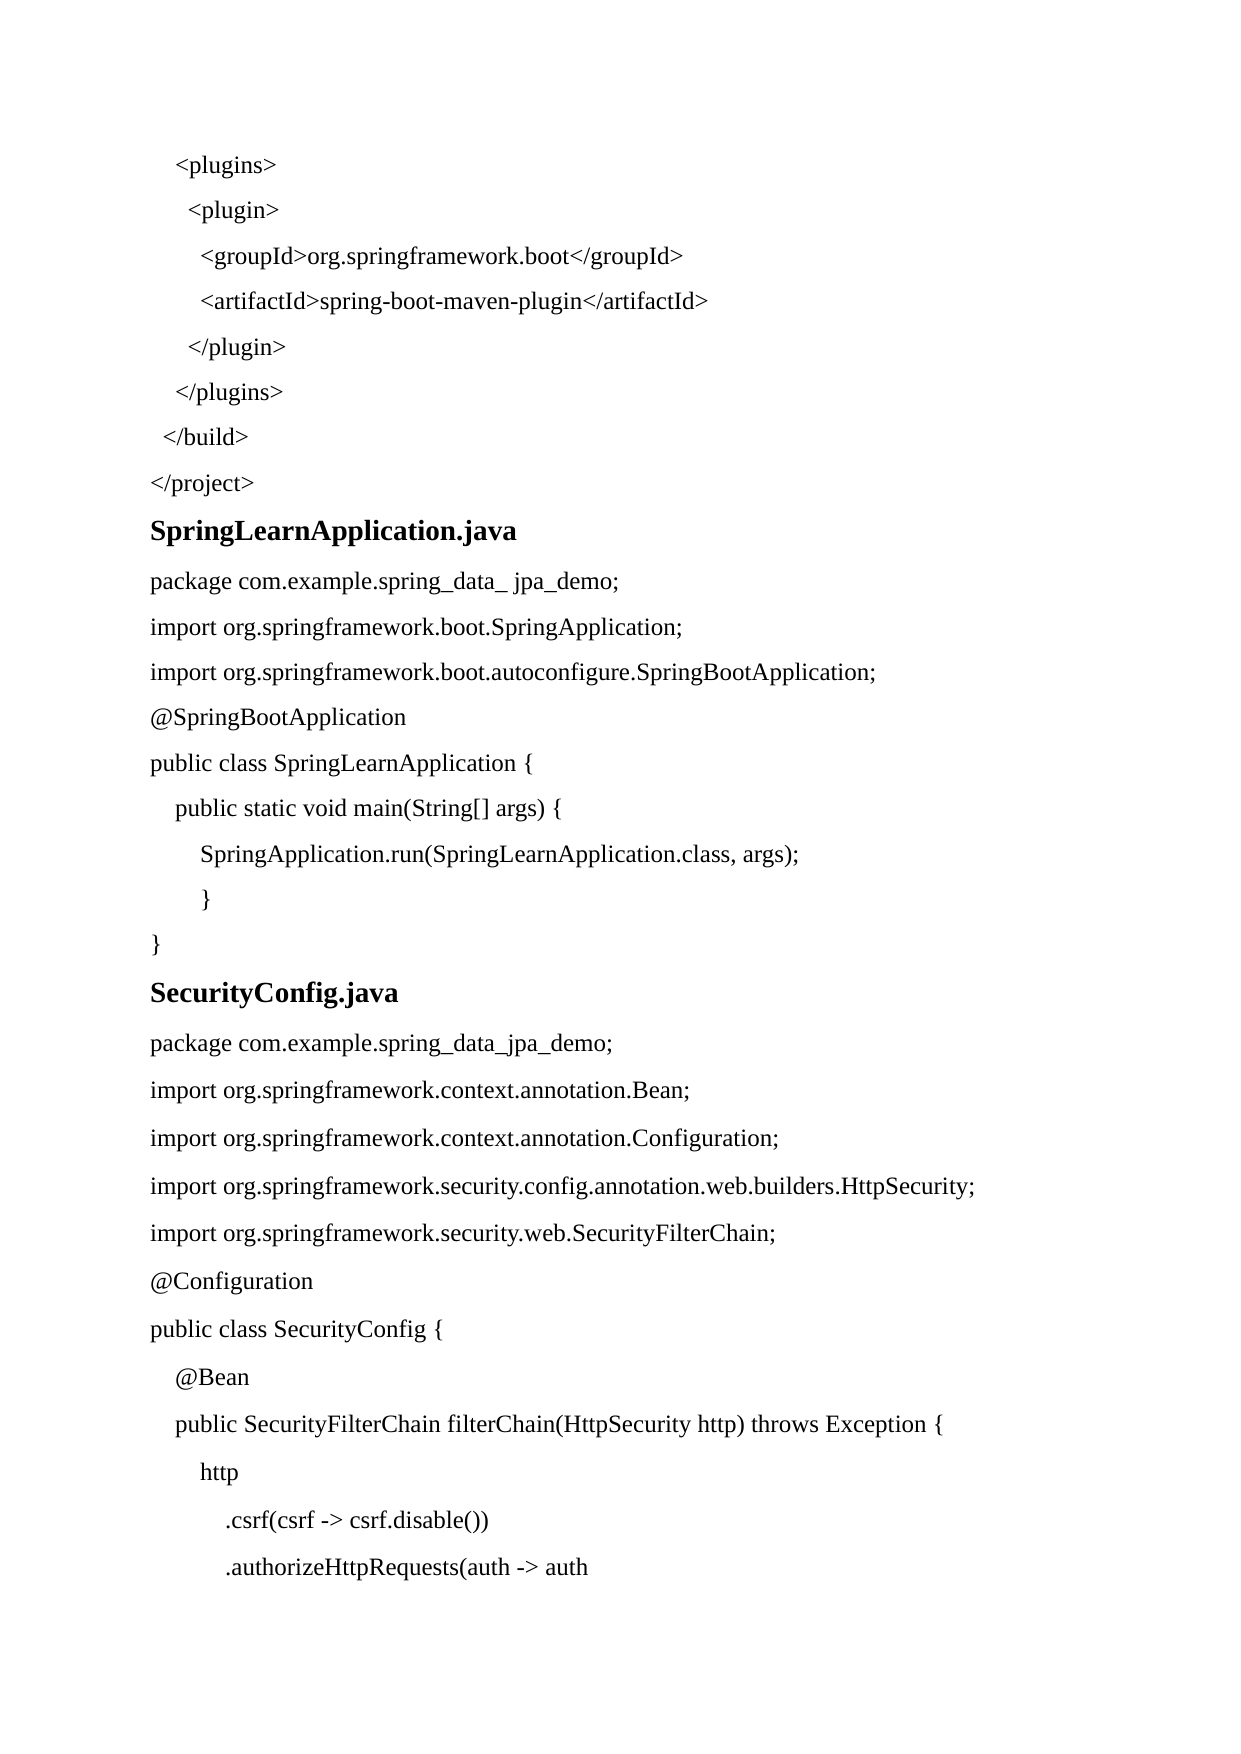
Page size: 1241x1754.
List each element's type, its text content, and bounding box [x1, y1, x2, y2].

text public static void main(String[] args) { [150, 793, 1090, 822]
text .csrf(csrf -> csrf.disable()) [150, 1505, 1090, 1533]
text @Configuration [150, 1266, 1090, 1295]
text </build> [150, 422, 1090, 451]
text @SpringBootApplication [150, 702, 1090, 731]
text import org.springframework.boot.SpringApplication; [150, 612, 1090, 640]
text </plugin> [150, 332, 1090, 360]
text import org.springframework.security.config.annotation.web.builders.HttpSecurity; [150, 1171, 1090, 1199]
text <groupId>org.springframework.boot</groupId> [150, 241, 1090, 269]
text public SecurityFilterChain filterChain(HttpSecurity http) throws Exception { [150, 1409, 1090, 1438]
text public class SpringLearnApplication { [150, 748, 1090, 777]
text <plugins> [150, 150, 1090, 179]
text package com.example.spring_data_jpa_demo; [150, 1028, 1090, 1056]
text } [150, 929, 1090, 958]
text public class SecurityConfig { [150, 1314, 1090, 1343]
text import org.springframework.boot.autoconfigure.SpringBootApplication; [150, 657, 1090, 686]
text <plugin> [150, 195, 1090, 224]
text </project> [150, 468, 1090, 497]
text package com.example.spring_data_ jpa_demo; [150, 566, 1090, 595]
text SecurityConfig.java [150, 975, 1090, 1008]
text SpringApplication.run(SpringLearnApplication.class, args); [150, 839, 1090, 867]
text .authorizeHttpRequests(auth -> auth [150, 1552, 1090, 1581]
text </plugins> [150, 377, 1090, 406]
text } [150, 884, 1090, 913]
text import org.springframework.security.web.SecurityFilterChain; [150, 1218, 1090, 1247]
text import org.springframework.context.annotation.Configuration; [150, 1123, 1090, 1152]
text @Bean [150, 1362, 1090, 1390]
text http [150, 1457, 1090, 1486]
text <artifactId>spring-boot-maven-plugin</artifactId> [150, 286, 1090, 315]
text SpringLearnApplication.java [150, 513, 1090, 547]
text import org.springframework.context.annotation.Bean; [150, 1075, 1090, 1104]
